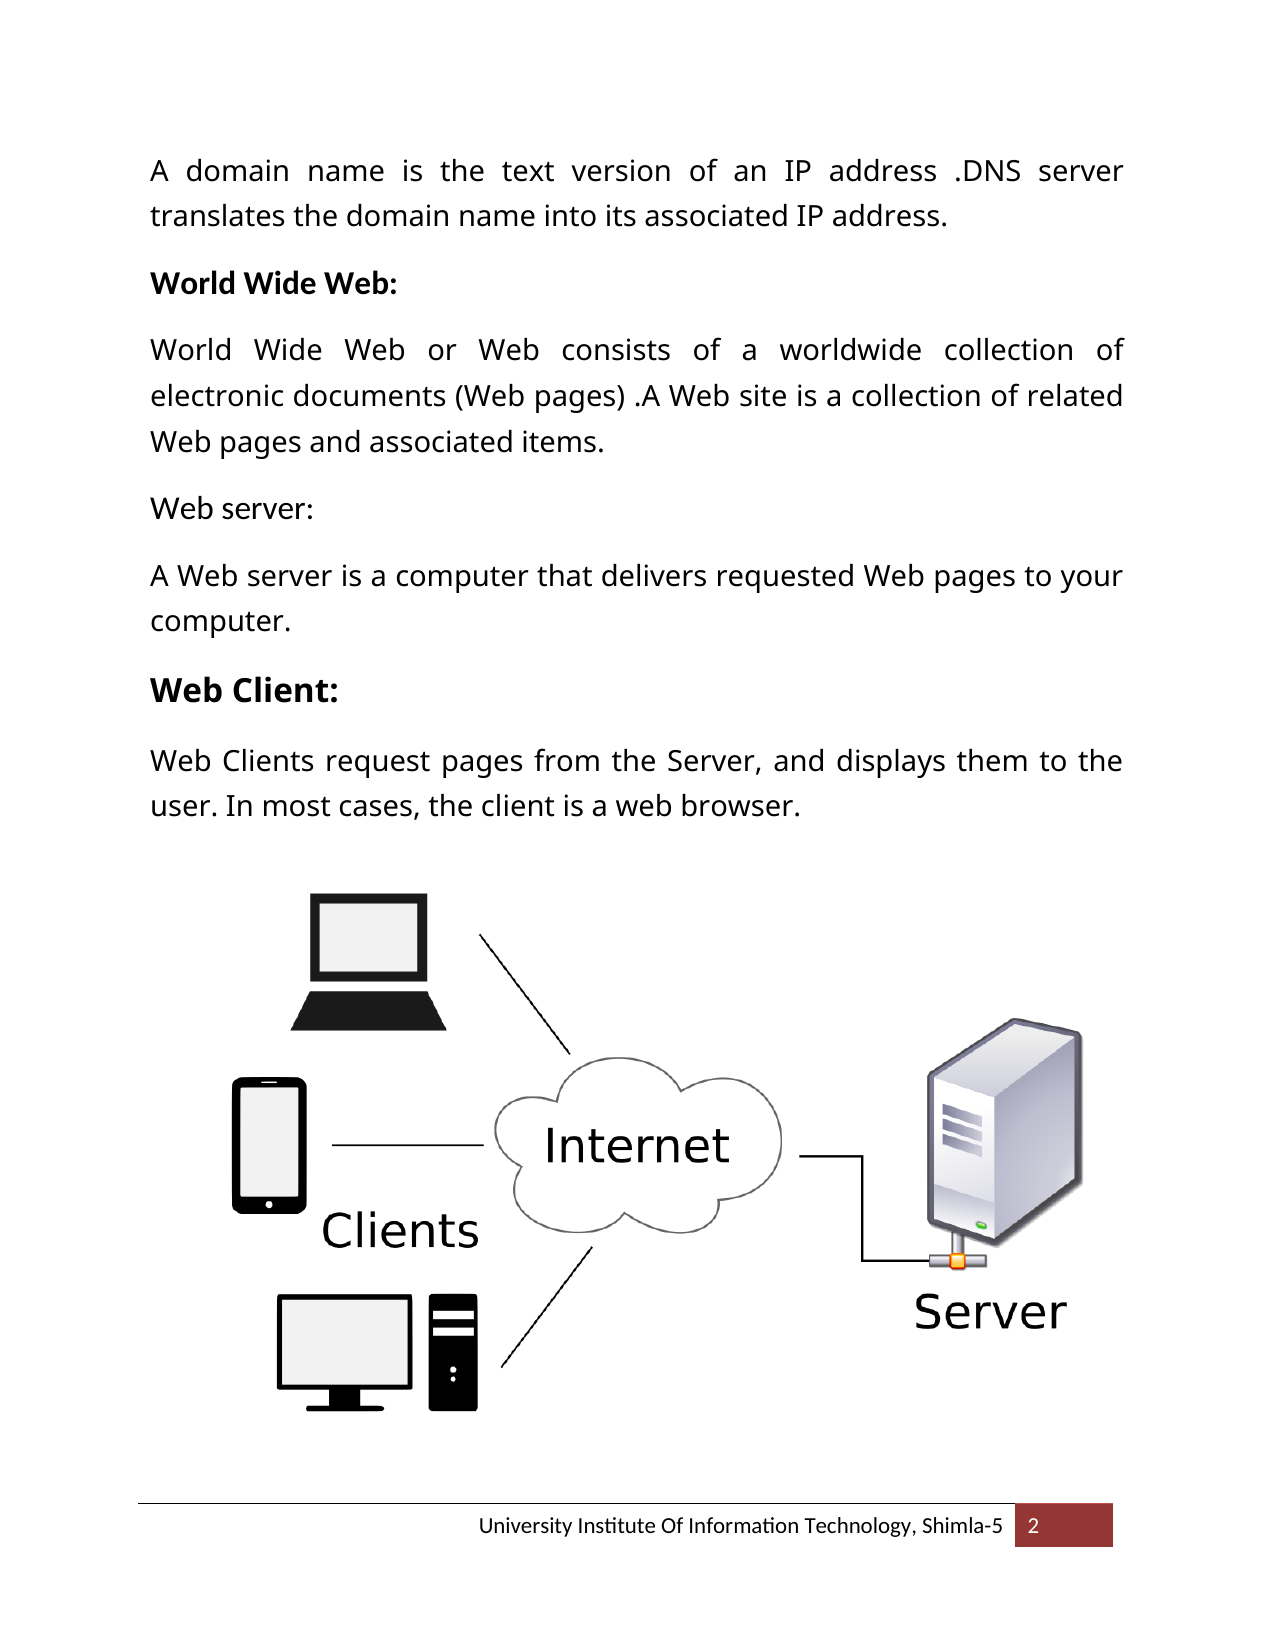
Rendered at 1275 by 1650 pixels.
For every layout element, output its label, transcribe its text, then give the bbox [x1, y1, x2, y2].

text Web Client: [150, 667, 1125, 712]
text A Web server is a computer that delivers requested Web pages to your computer. [150, 555, 1125, 640]
text Web server: [150, 487, 1125, 528]
text Web Clients request pages from the Server, and displays them to the user. In most cases, the client is a web browser. [150, 740, 1125, 825]
text World Wide Web or Web consists of a worldwide collection of electronic documents (Web pages) .A Web site is a collection of related Web pages and associated items. [150, 330, 1125, 461]
text A domain name is the text version of an IP address .DNS server translates the domain name into its associated IP address. [150, 150, 1125, 235]
picture [150, 852, 1125, 1438]
text World Wide Web: [150, 262, 1125, 303]
